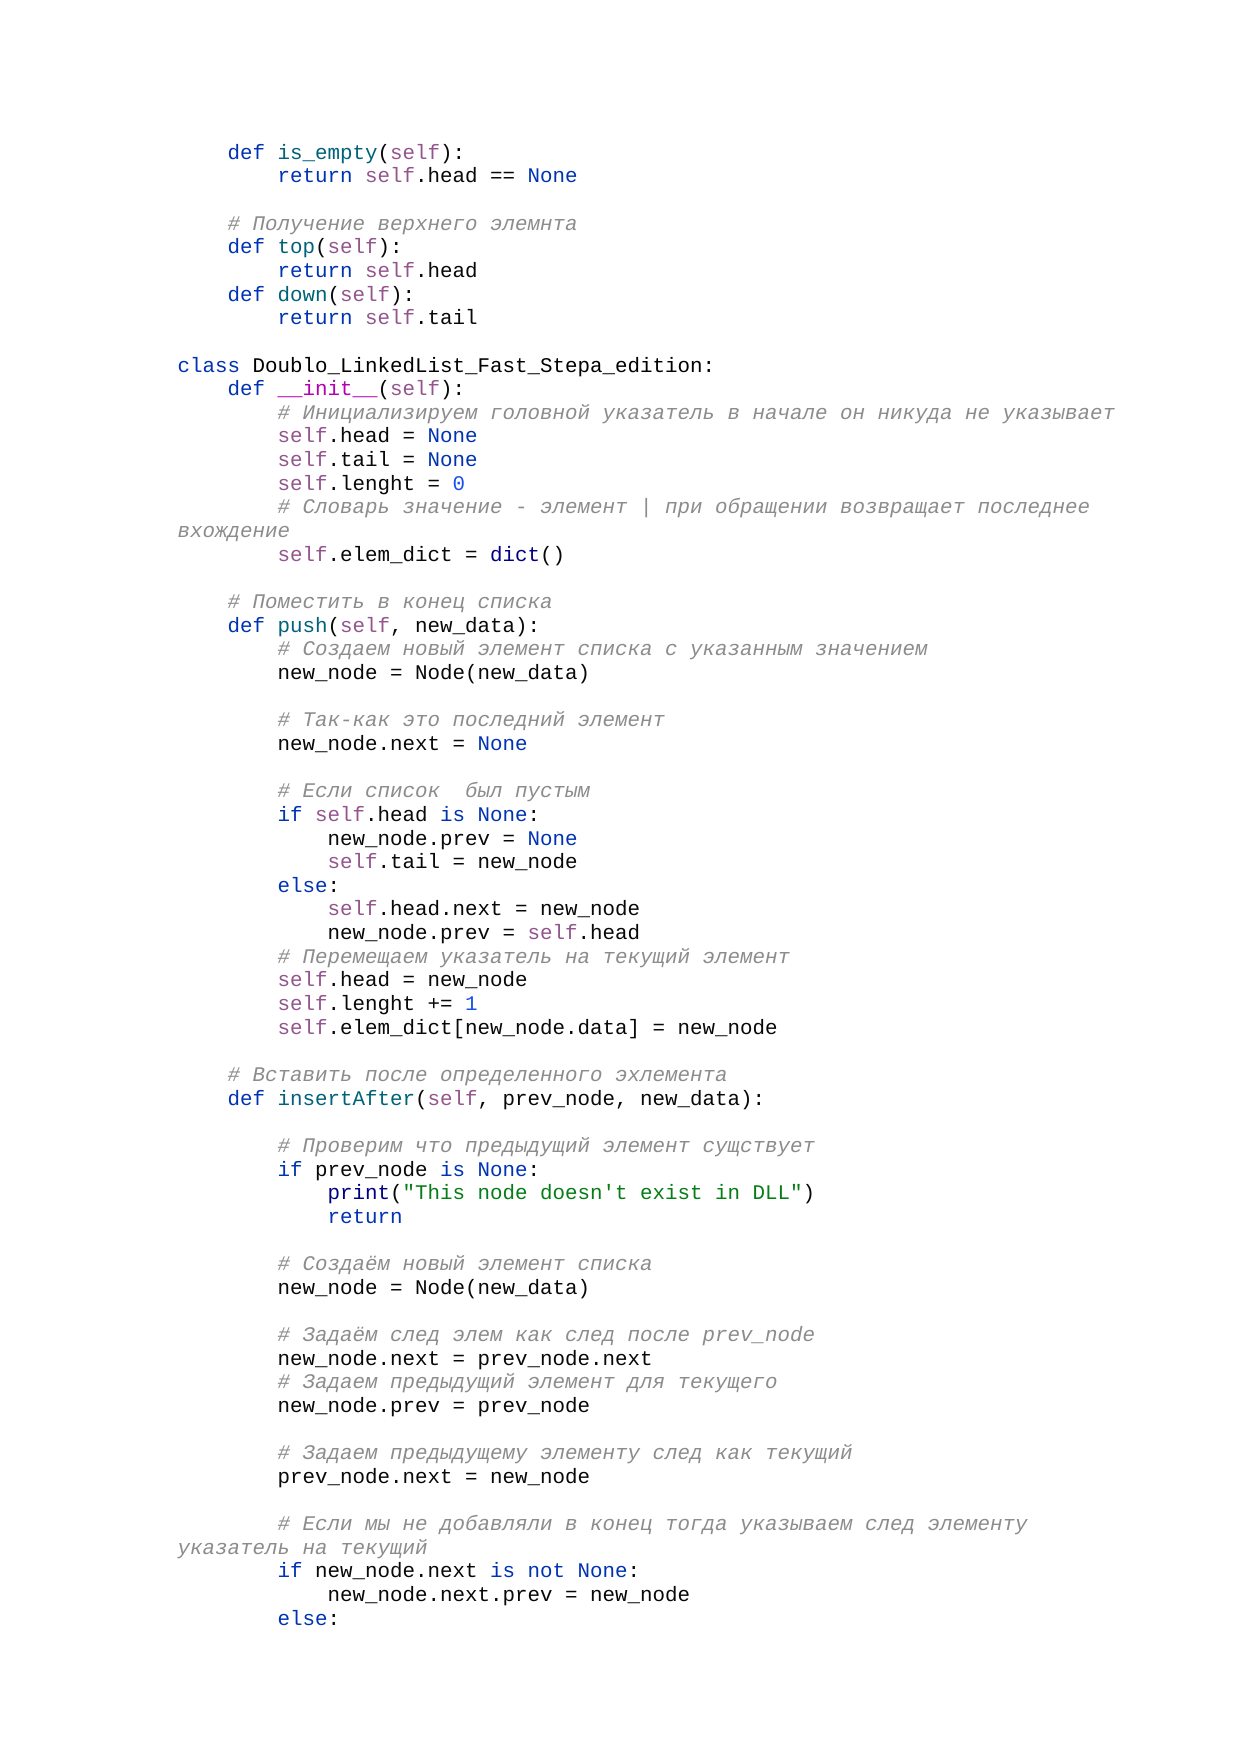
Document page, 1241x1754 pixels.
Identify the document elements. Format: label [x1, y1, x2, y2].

text [177, 118, 1152, 1631]
